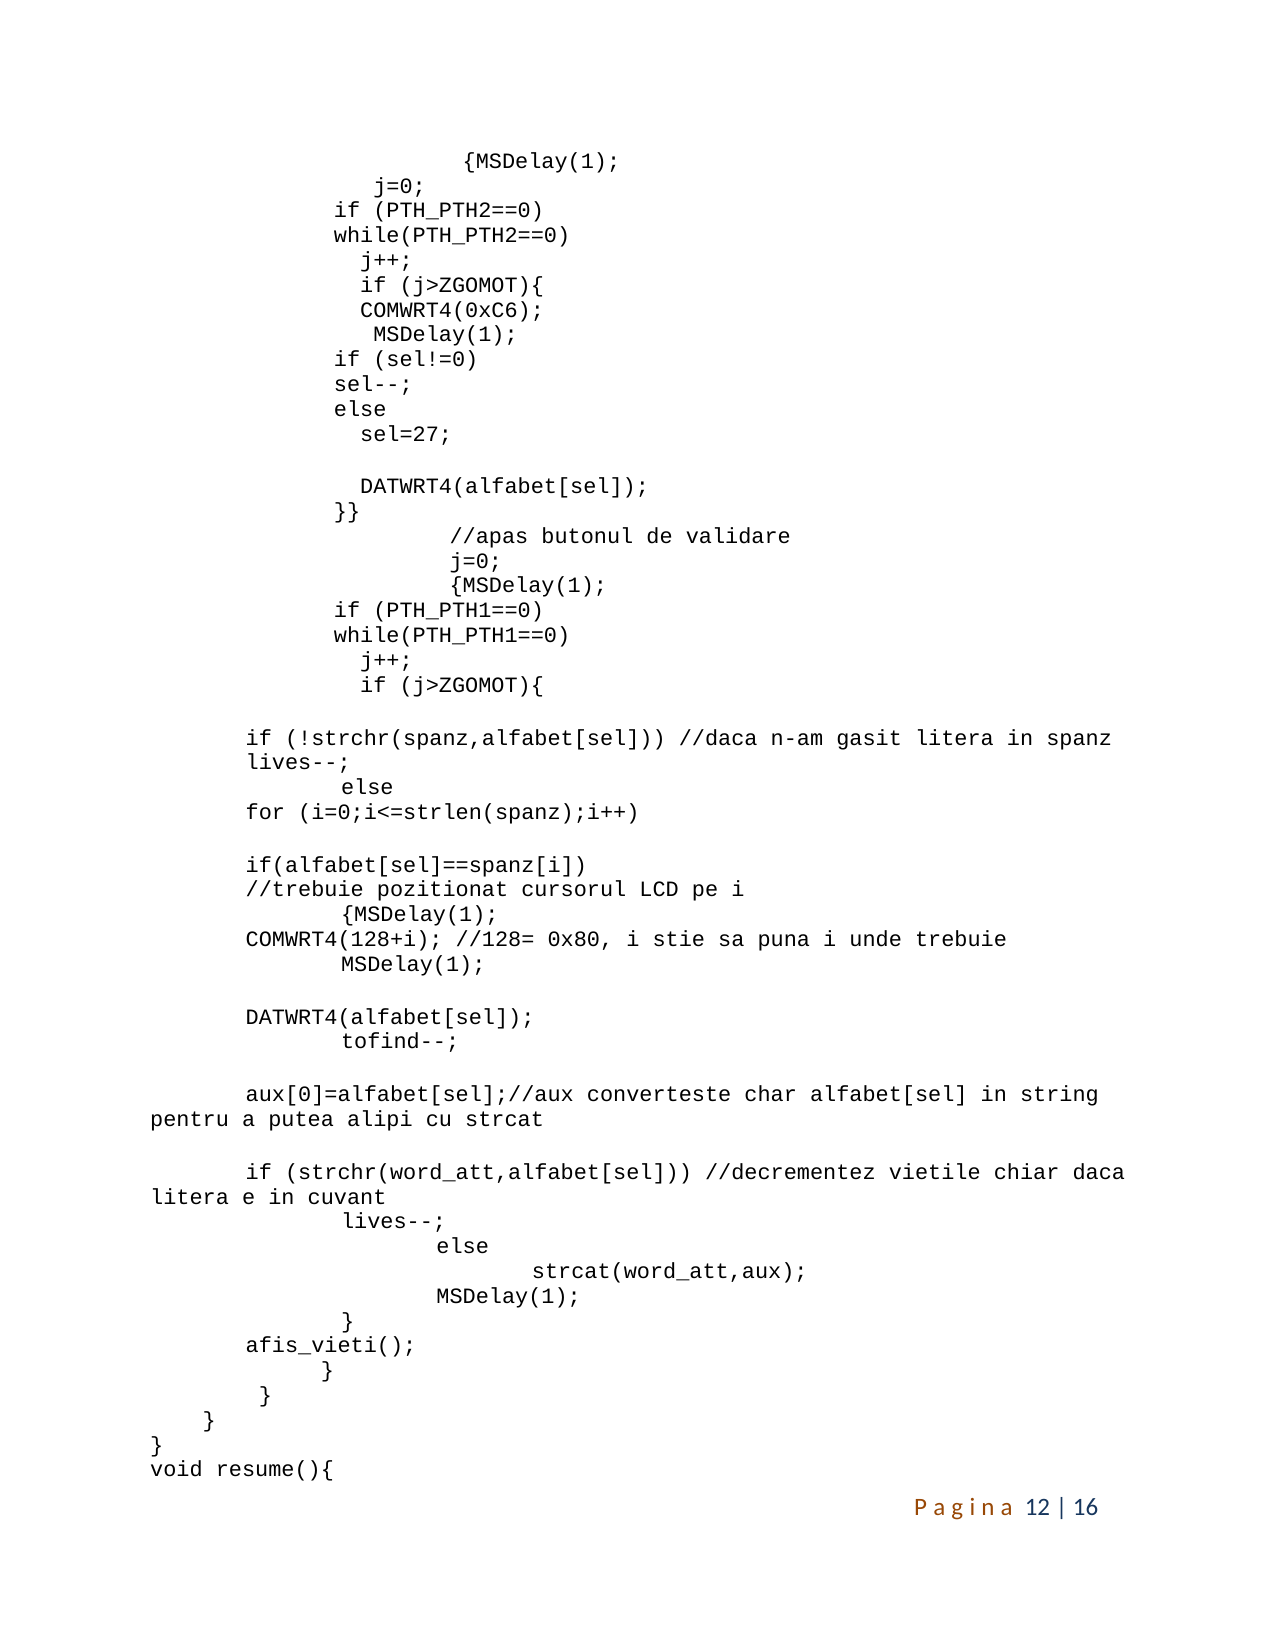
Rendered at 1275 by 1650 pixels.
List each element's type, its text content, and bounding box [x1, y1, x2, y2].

text } [150, 1310, 1125, 1334]
text if (j>ZGOMOT){ [150, 674, 1125, 699]
text for (i=0;i<=strlen(spanz);i++) [150, 801, 1125, 826]
text while(PTH_PTH1==0) [150, 624, 1125, 649]
text DATWRT4(alfabet[sel]); [150, 476, 1125, 500]
text COMWRT4(0xC6); [150, 299, 1125, 323]
text } [150, 1434, 1125, 1458]
text if(alfabet[sel]==spanz[i]) [150, 826, 1125, 879]
text if (j>ZGOMOT){ [150, 274, 1125, 299]
text if (PTH_PTH1==0) [150, 599, 1125, 624]
text afis_vieti(); [150, 1334, 1125, 1359]
text j=0; [150, 175, 1125, 199]
text sel=27; [150, 423, 1125, 447]
text DATWRT4(alfabet[sel]); [150, 978, 1125, 1031]
text {MSDelay(1); [150, 150, 1125, 175]
text if (PTH_PTH2==0) [150, 199, 1125, 224]
text else [150, 776, 1125, 801]
text } [150, 1384, 1125, 1409]
text COMWRT4(128+i); //128= 0x80, i stie sa puna i unde trebuie [150, 928, 1125, 953]
text {MSDelay(1); [150, 903, 1125, 928]
text sel--; [150, 373, 1125, 398]
text lives--; [150, 751, 1125, 776]
text {MSDelay(1); [150, 575, 1125, 599]
text MSDelay(1); [150, 323, 1125, 348]
text else [150, 398, 1125, 423]
text MSDelay(1); [150, 953, 1125, 978]
text if (!strchr(spanz,alfabet[sel])) //daca n-am gasit litera in spanz [150, 727, 1125, 751]
text //trebuie pozitionat cursorul LCD pe i [150, 879, 1125, 903]
text while(PTH_PTH2==0) [150, 224, 1125, 249]
text aux[0]=alfabet[sel];//aux converteste char alfabet[sel] in string pentru a putea alipi cu strcat [150, 1055, 1125, 1133]
text }} [150, 500, 1125, 525]
text j++; [150, 249, 1125, 274]
text strcat(word_att,aux); [150, 1260, 1125, 1285]
text if (strchr(word_att,alfabet[sel])) //decrementez vietile chiar daca litera e in cuvant [150, 1161, 1125, 1211]
text //apas butonul de validare [150, 525, 1125, 550]
text if (sel!=0) [150, 348, 1125, 373]
text void resume(){ [150, 1458, 1125, 1483]
text MSDelay(1); [150, 1285, 1125, 1310]
text j=0; [150, 550, 1125, 575]
text lives--; [150, 1211, 1125, 1235]
text j++; [150, 649, 1125, 674]
text tofind--; [150, 1031, 1125, 1055]
text else [150, 1235, 1125, 1260]
text } [150, 1409, 1125, 1434]
text } [150, 1359, 1125, 1384]
